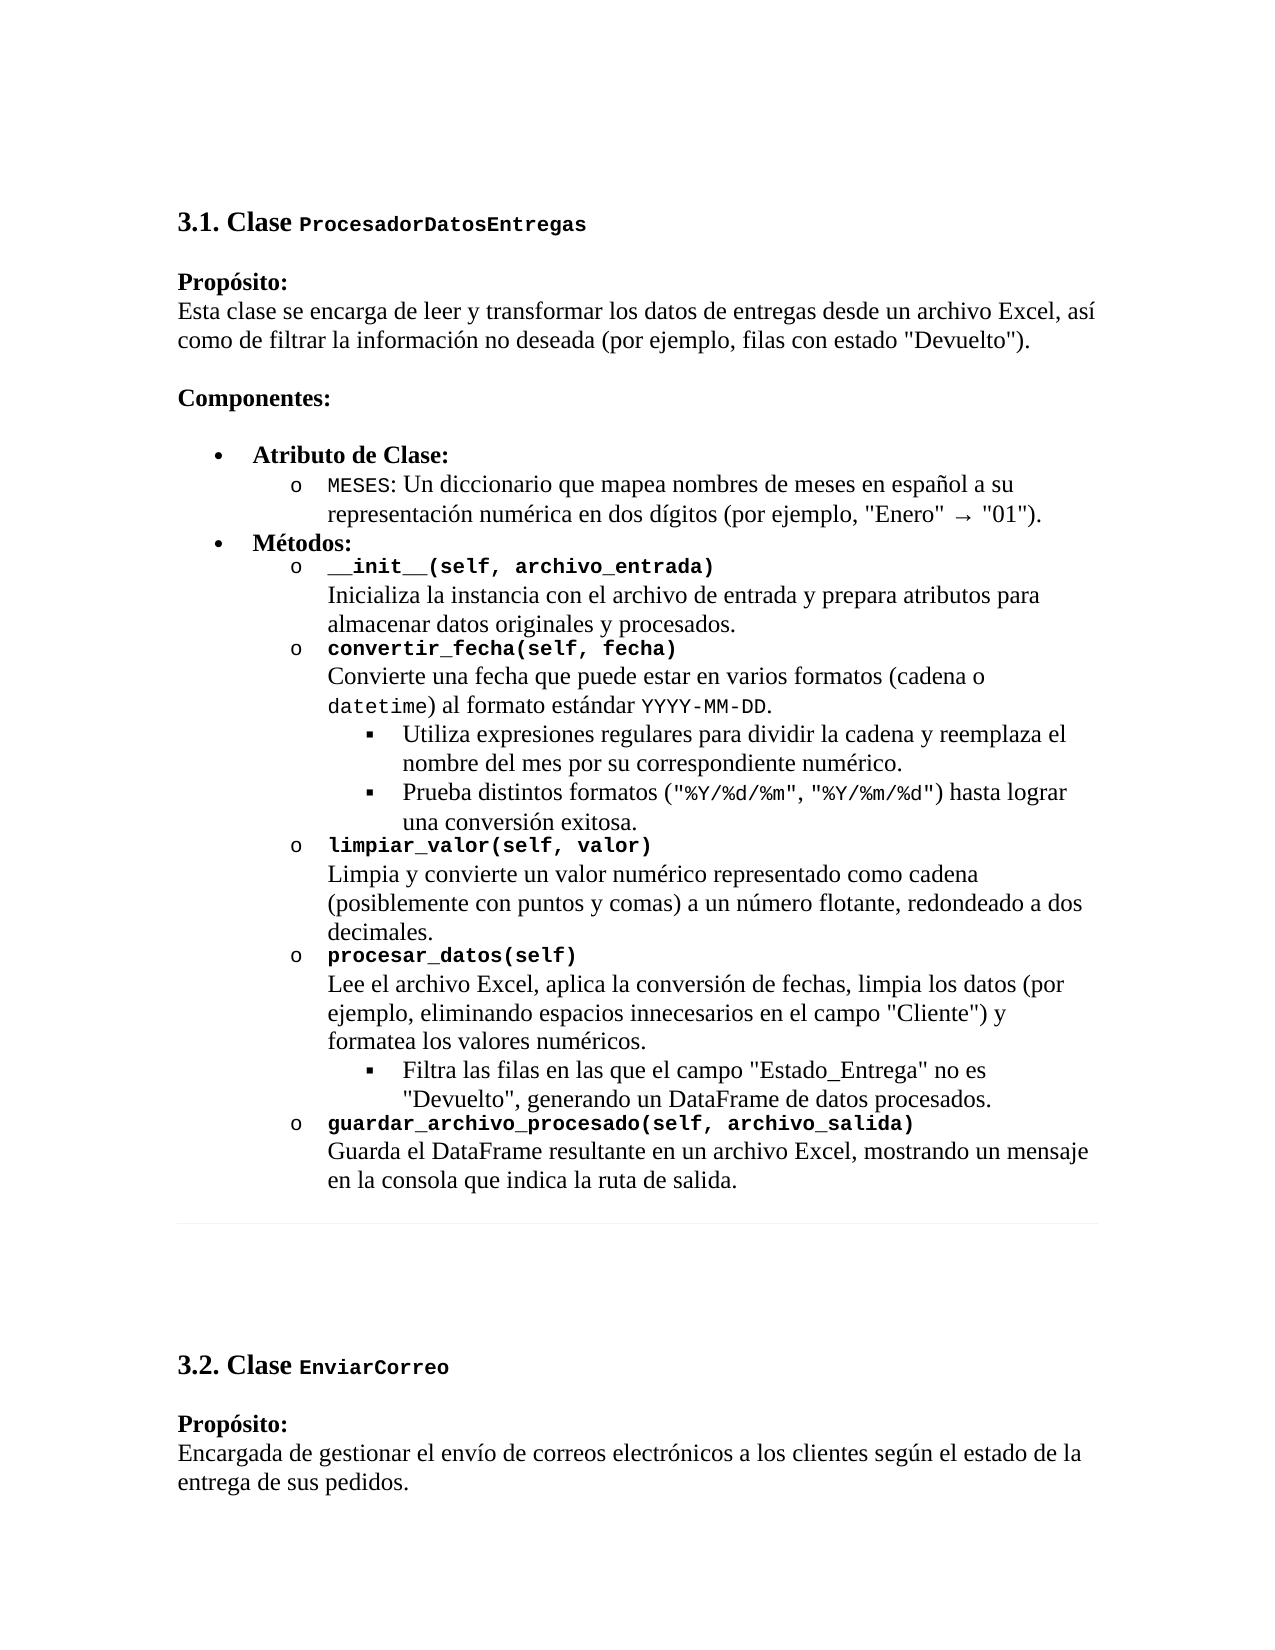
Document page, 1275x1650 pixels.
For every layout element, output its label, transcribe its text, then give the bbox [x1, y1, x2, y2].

text Propósito: Encargada de gestionar el envío de correos electrónicos a los clientes según el estado de la entrega de sus pedidos. [177, 1409, 1098, 1496]
list procesar_datos(self) Lee el archivo Excel, aplica la conversión de fechas, limpia los datos (por ejemplo, eliminando espacios innecesarios en el campo "Cliente") y formatea los valores numéricos. [290, 945, 1098, 1055]
list __init__(self, archivo_entrada) Inicializa la instancia con el archivo de entrada y prepara atributos para almacenar datos originales y procesados. [290, 556, 1098, 638]
text 3.2. Clase EnviarCorreo [177, 1348, 1098, 1380]
list Métodos: [215, 528, 1098, 556]
list Atributo de Clase: [215, 441, 1098, 469]
text Componentes: [177, 383, 1098, 411]
list limpiar_valor(self, valor) Limpia y convierte un valor numérico representado como cadena (posiblemente con puntos y comas) a un número flotante, redondeado a dos decimales. [290, 835, 1098, 945]
list Prueba distintos formatos ("%Y/%d/%m", "%Y/%m/%d") hasta lograr una conversión exitosa. [365, 777, 1098, 835]
list convertir_fecha(self, fecha) Convierte una fecha que puede estar en varios formatos (cadena o datetime) al formato estándar YYYY-MM-DD. [290, 638, 1098, 719]
text 3.1. Clase ProcesadorDatosEntregas [177, 206, 1098, 238]
list guardar_archivo_procesado(self, archivo_salida) Guarda el DataFrame resultante en un archivo Excel, mostrando un mensaje en la consola que indica la ruta de salida. [290, 1113, 1098, 1194]
text Propósito: Esta clase se encarga de leer y transformar los datos de entregas desde un archivo Excel, así como de filtrar la información no deseada (por ejemplo, filas con estado "Devuelto"). [177, 267, 1098, 353]
list Filtra las filas en las que el campo "Estado_Entrega" no es "Devuelto", generando un DataFrame de datos procesados. [365, 1055, 1098, 1113]
list Utiliza expresiones regulares para dividir la cadena y reemplaza el nombre del mes por su correspondiente numérico. [365, 719, 1098, 777]
list MESES: Un diccionario que mapea nombres de meses en español a su representación numérica en dos dígitos (por ejemplo, "Enero" → "01"). [290, 469, 1098, 528]
